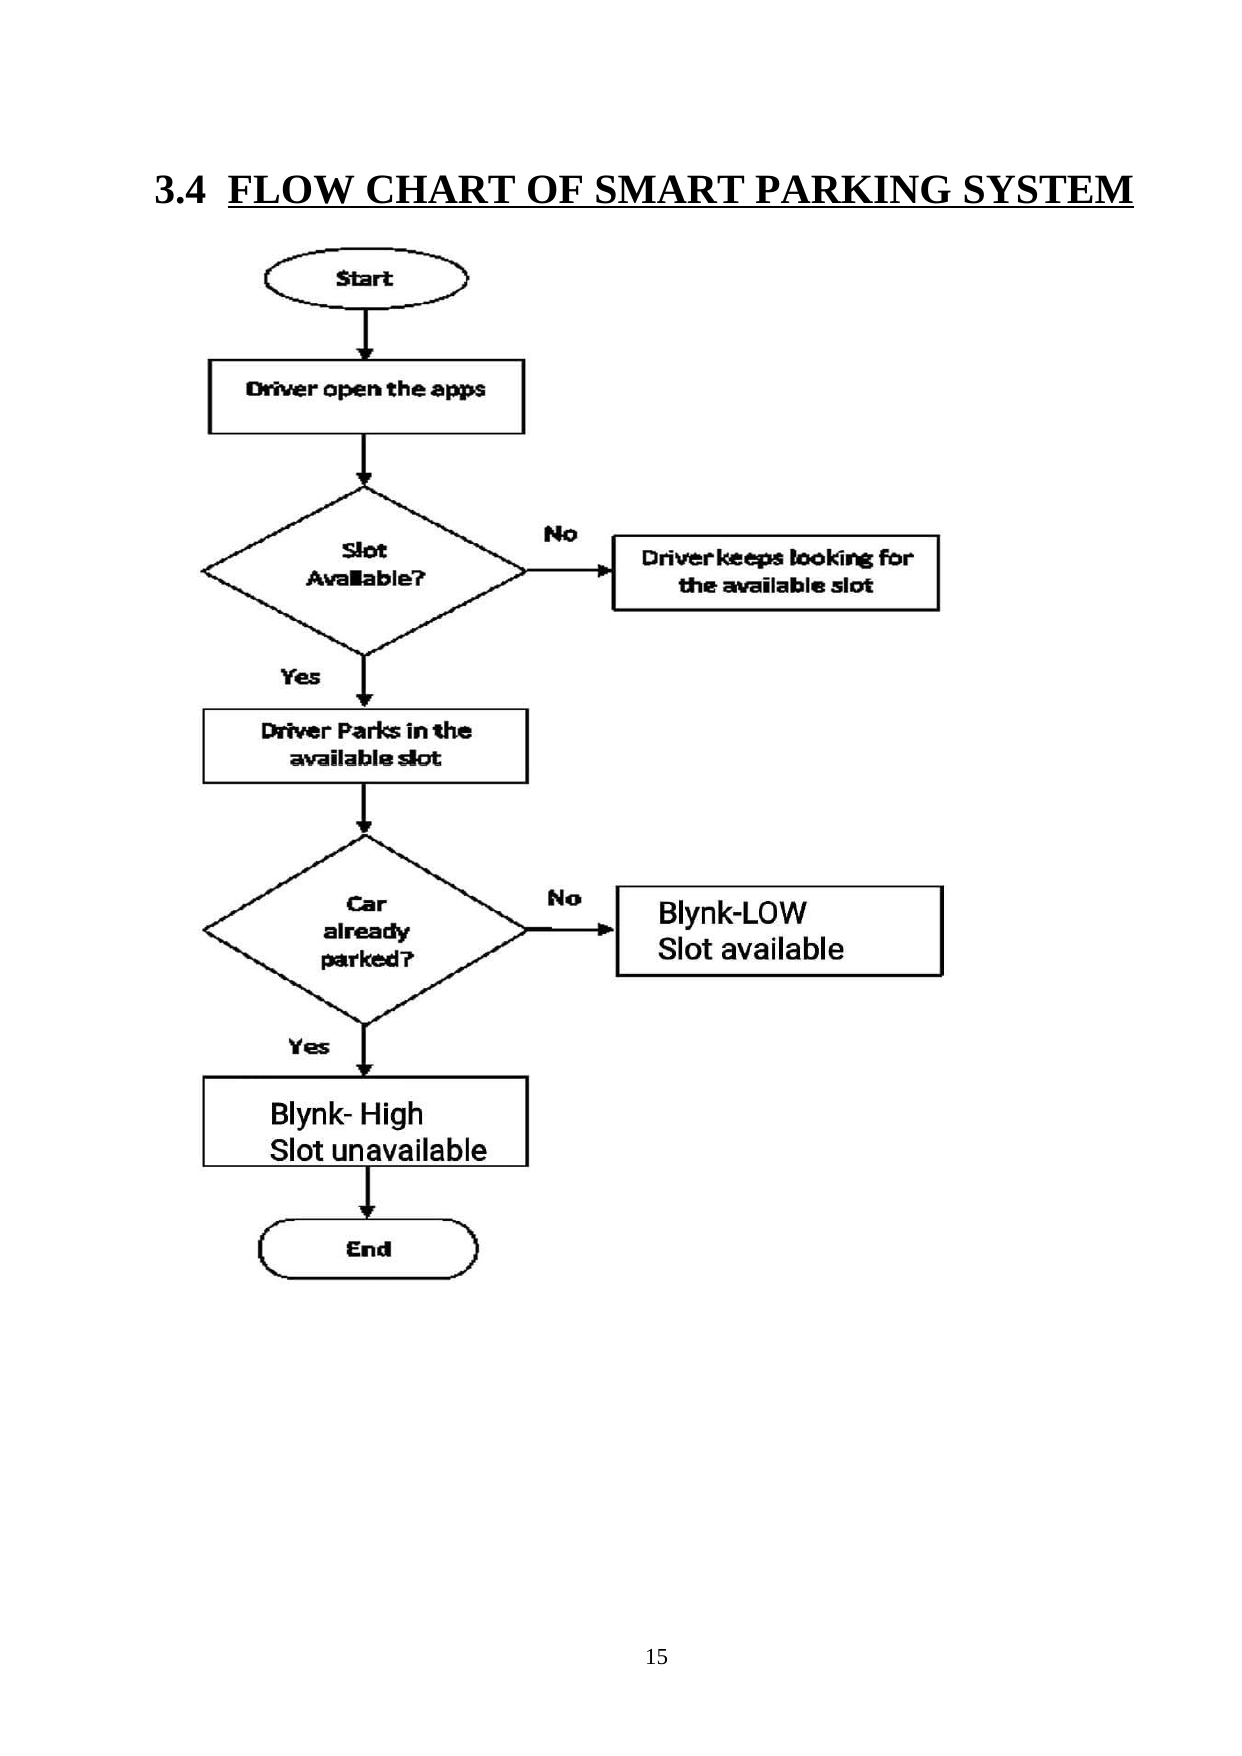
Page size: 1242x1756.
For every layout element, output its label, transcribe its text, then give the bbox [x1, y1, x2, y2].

picture [195, 240, 950, 1284]
list FLOW CHART OF SMART PARKING SYSTEM [154, 164, 1164, 212]
